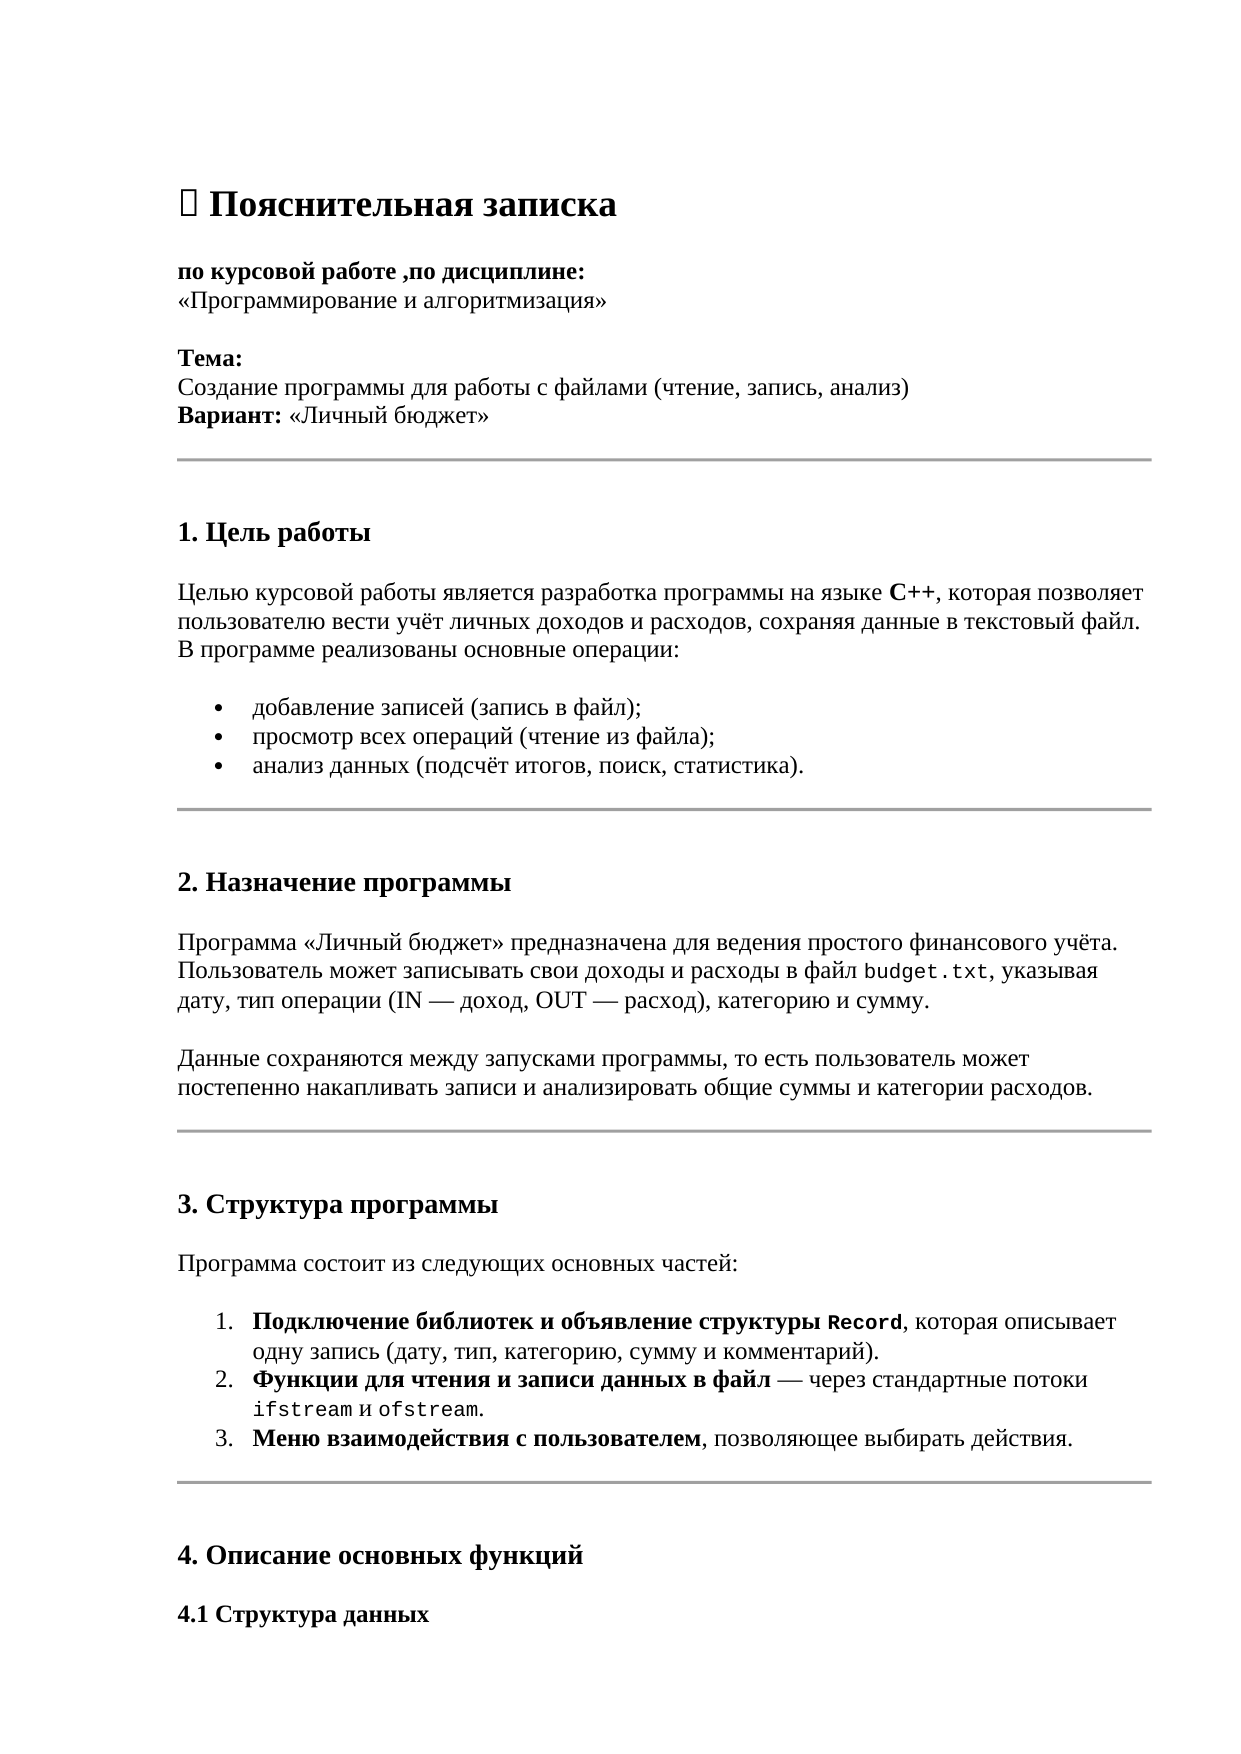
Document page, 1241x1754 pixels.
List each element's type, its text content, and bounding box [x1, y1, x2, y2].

list просмотр всех операций (чтение из файла); [215, 721, 1152, 750]
list Подключение библиотек и объявление структуры Record, которая описывает одну запись (дату, тип, категорию, сумму и комментарий). [215, 1306, 1152, 1364]
text 4. Описание основных функций [177, 1538, 1152, 1570]
text Программа «Личный бюджет» предназначена для ведения простого финансового учёта. Пользователь может записывать свои доходы и расходы в файл budget.txt, указывая дату, тип операции (IN — доход, OUT — расход), категорию и сумму. [177, 927, 1152, 1014]
text Тема: Создание программы для работы с файлами (чтение, запись, анализ) Вариант: «Личный бюджет» [177, 343, 1152, 429]
text 1. Цель работы [177, 516, 1152, 548]
list Меню взаимодействия с пользователем, позволяющее выбирать действия. [215, 1423, 1152, 1452]
text 4.1 Структура данных [177, 1599, 1152, 1628]
text 📄 Пояснительная записка [177, 176, 1152, 227]
text Данные сохраняются между запусками программы, то есть пользователь может постепенно накапливать записи и анализировать общие суммы и категории расходов. [177, 1043, 1152, 1100]
list добавление записей (запись в файл); [215, 692, 1152, 721]
list Функции для чтения и записи данных в файл — через стандартные потоки ifstream и ofstream. [215, 1364, 1152, 1423]
text Программа состоит из следующих основных частей: [177, 1248, 1152, 1277]
text 2. Назначение программы [177, 865, 1152, 897]
text по курсовой работе ,по дисциплине: «Программирование и алгоритмизация» [177, 256, 1152, 314]
list анализ данных (подсчёт итогов, поиск, статистика). [215, 750, 1152, 779]
text Целью курсовой работы является разработка программы на языке C++, которая позволяет пользователю вести учёт личных доходов и расходов, сохраняя данные в текстовый файл. В программе реализованы основные операции: [177, 577, 1152, 663]
text 3. Структура программы [177, 1187, 1152, 1219]
